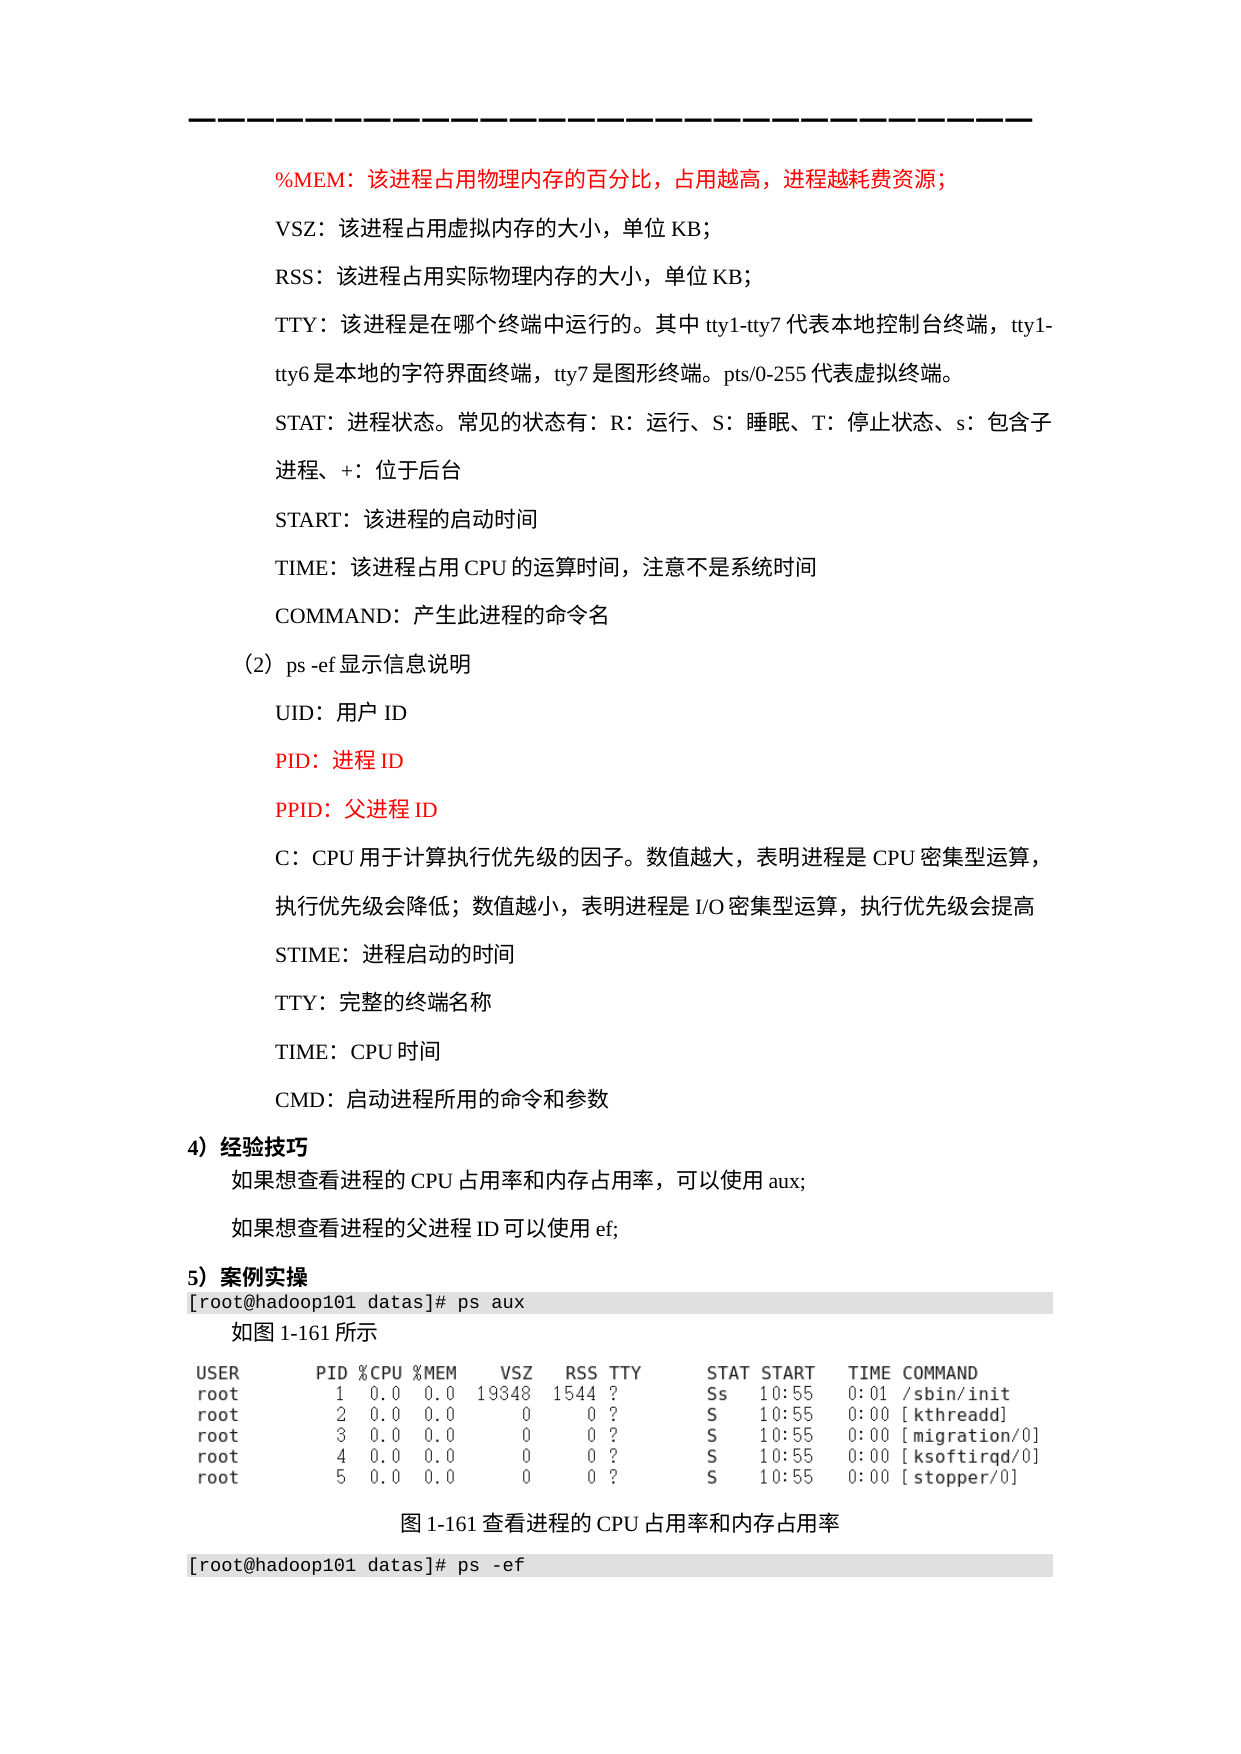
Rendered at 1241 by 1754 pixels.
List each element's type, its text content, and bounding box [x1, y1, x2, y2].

text [root@hadoop101 datas]# ps aux [187, 1292, 1053, 1314]
text [root@hadoop101 datas]# ps -ef [187, 1554, 1053, 1577]
text 如果想查看进程的CPU占用率和内存占用率，可以使用aux; [187, 1162, 1053, 1195]
text %MEM：该进程占用物理内存的百分比，占用越高，进程越耗费资源； [275, 162, 1053, 194]
text TTY：该进程是在哪个终端中运行的。其中tty1-tty7代表本地控制台终端，tty1-tty6是本地的字符界面终端，tty7是图形终端。pts/0-255代表虚拟终端。 [275, 307, 1053, 388]
text STAT：进程状态。常见的状态有：R：运行、S：睡眠、T：停止状态、s：包含子进程、+：位于后台 [275, 404, 1053, 485]
text 如果想查看进程的父进程ID可以使用ef; [187, 1211, 1053, 1243]
text 如图1-161所示 [187, 1314, 1053, 1347]
text C：CPU用于计算执行优先级的因子。数值越大，表明进程是CPU密集型运算，执行优先级会降低；数值越小，表明进程是I/O密集型运算，执行优先级会提高 [275, 839, 1053, 921]
picture [194, 1362, 1046, 1488]
text RSS：该进程占用实际物理内存的大小，单位KB； [275, 259, 1053, 291]
text TIME：该进程占用CPU的运算时间，注意不是系统时间 [275, 549, 1053, 582]
text TTY：完整的终端名称 [275, 985, 1053, 1017]
text START：该进程的启动时间 [275, 501, 1053, 534]
text （2）ps -ef显示信息说明 [231, 646, 1053, 679]
text PPID：父进程ID [275, 791, 1053, 824]
text CMD：启动进程所用的命令和参数 [275, 1082, 1053, 1114]
text VSZ：该进程占用虚拟内存的大小，单位KB； [275, 210, 1053, 243]
text 4）经验技巧 [187, 1130, 1053, 1162]
text PID：进程ID [275, 743, 1053, 775]
text STIME：进程启动的时间 [275, 937, 1053, 969]
text 5）案例实操 [187, 1259, 1053, 1292]
text TIME：CPU时间 [275, 1033, 1053, 1066]
text UID：用户ID [275, 694, 1053, 727]
text 图1-161 查看进程的CPU占用率和内存占用率 [187, 1505, 1053, 1538]
text COMMAND：产生此进程的命令名 [275, 598, 1053, 630]
